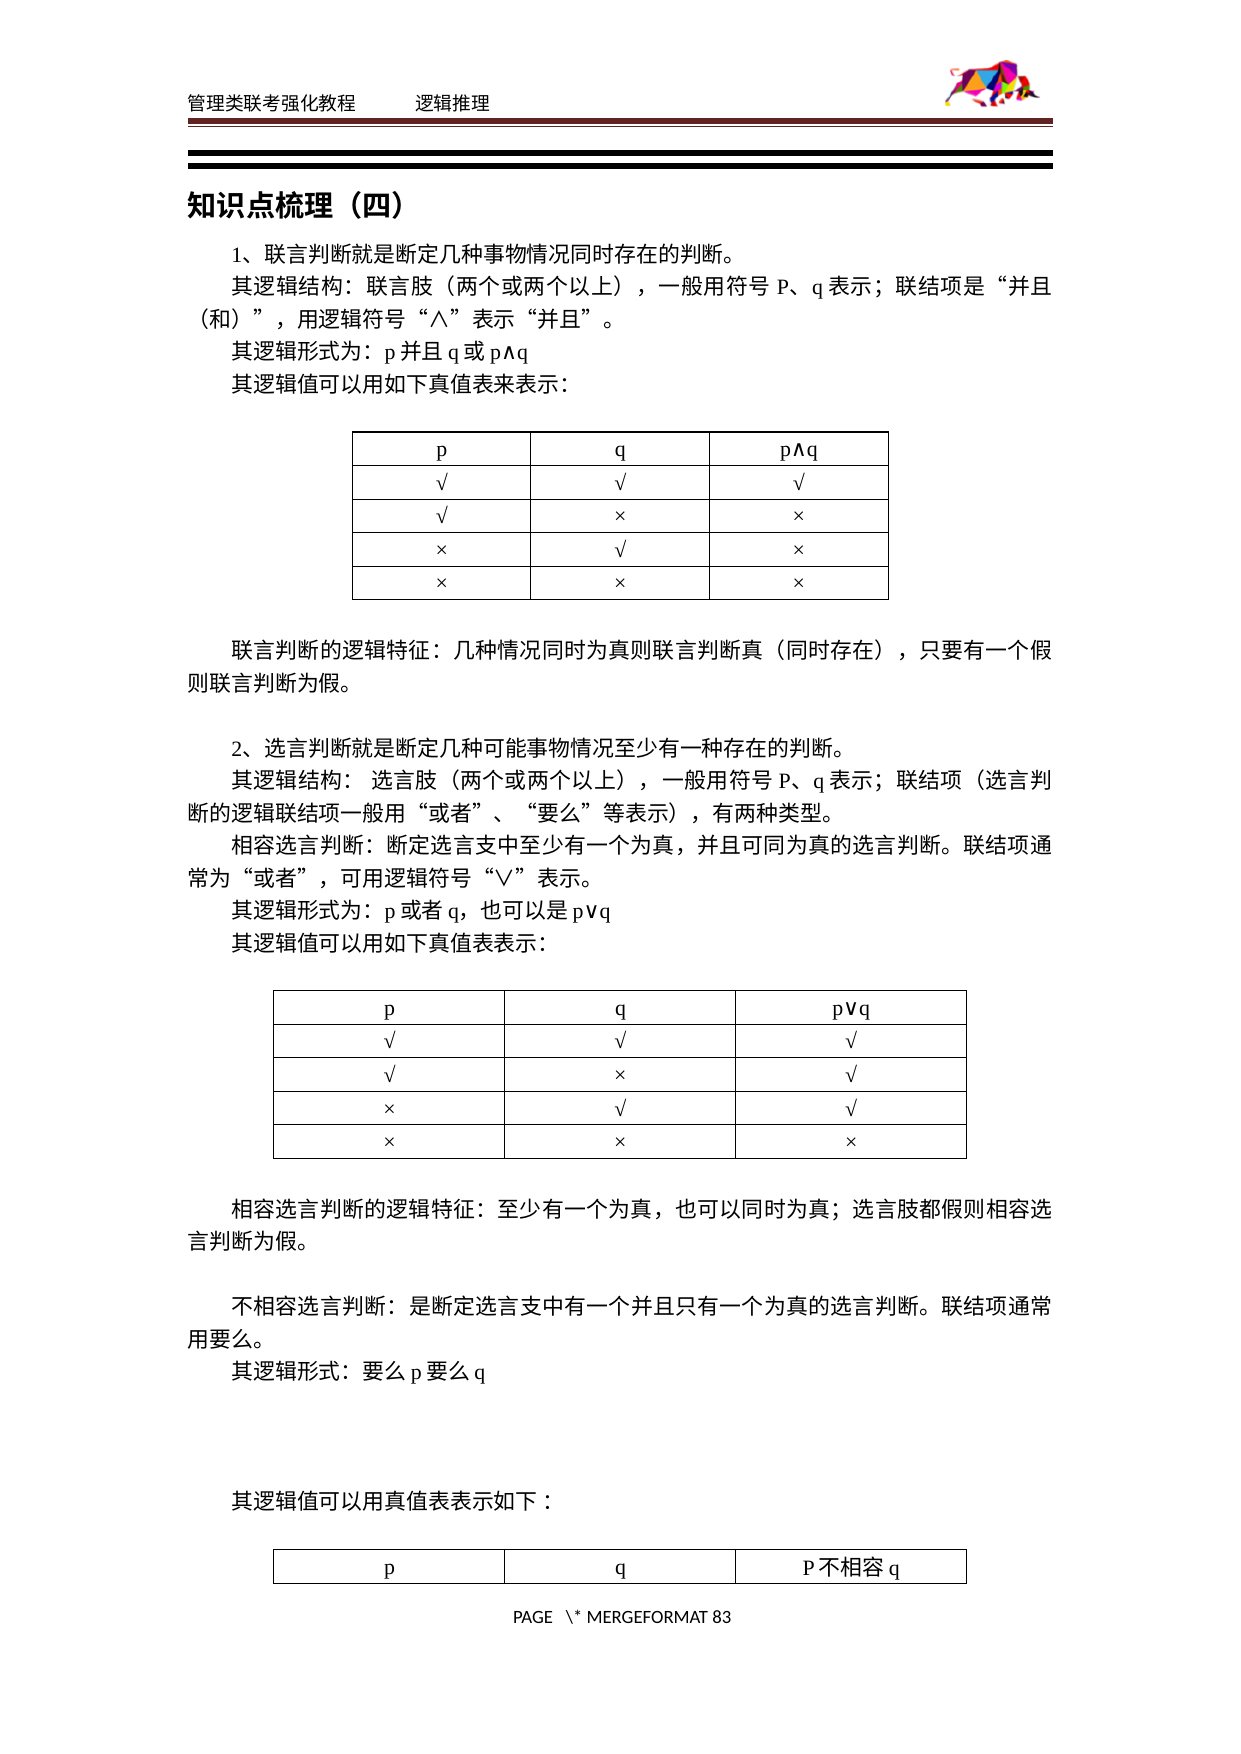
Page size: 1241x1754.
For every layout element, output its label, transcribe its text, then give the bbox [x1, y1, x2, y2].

table_cell √ [353, 466, 530, 498]
text 其逻辑值可以用如下真值表来表示： [187, 366, 1053, 399]
table_cell × [353, 533, 530, 566]
text 1、联言判断就是断定几种事物情况同时存在的判断。 [187, 236, 1053, 269]
table_cell × [505, 1058, 735, 1091]
table_cell √ [274, 1025, 504, 1057]
table_cell √ [710, 466, 888, 498]
table_cell √ [736, 1058, 966, 1091]
table_cell × [710, 567, 888, 599]
table_cell × [505, 1125, 735, 1158]
table_header q [531, 433, 709, 465]
table_header p∨q [736, 991, 966, 1024]
table_header p∧q [710, 433, 888, 465]
table_header P不相容q [736, 1550, 966, 1582]
table_header p [353, 433, 530, 465]
text 相容选言判断：断定选言支中至少有一个为真，并且可同为真的选言判断。联结项通常为“或者”，可用逻辑符号“∨”表示。 [187, 828, 1053, 893]
text 2、选言判断就是断定几种可能事物情况至少有一种存在的判断。 [187, 730, 1053, 763]
table_header p [274, 991, 504, 1024]
table_cell × [736, 1125, 966, 1158]
text 其逻辑结构：联言肢（两个或两个以上），一般用符号P、q表示；联结项是“并且（和）”，用逻辑符号“∧”表示“并且”。 [187, 269, 1053, 334]
table_header q [505, 991, 735, 1024]
text 其逻辑结构： 选言肢（两个或两个以上），一般用符号P、q表示；联结项（选言判断的逻辑联结项一般用“或者”、“要么”等表示），有两种类型。 [187, 763, 1053, 828]
table_cell √ [505, 1025, 735, 1057]
text 其逻辑形式为：p并且q或 p∧q [187, 334, 1053, 366]
table_cell × [531, 500, 709, 532]
text 其逻辑值可以用真值表表示如下 ： [187, 1484, 1053, 1516]
text 相容选言判断的逻辑特征：至少有一个为真，也可以同时为真；选言肢都假则相容选言判断为假。 [187, 1191, 1053, 1256]
table_header q [505, 1550, 735, 1582]
table_cell √ [736, 1025, 966, 1057]
table_cell × [531, 567, 709, 599]
table_cell √ [736, 1092, 966, 1124]
text 知识点梳理（四） [187, 171, 1053, 236]
text 其逻辑形式为：p或者q，也可以是p∨q [187, 893, 1053, 925]
table_cell × [274, 1092, 504, 1124]
table_cell √ [274, 1058, 504, 1091]
table_cell √ [531, 466, 709, 498]
table_cell √ [353, 500, 530, 532]
table_header p [274, 1550, 504, 1582]
text 其逻辑值可以用如下真值表表示： [187, 925, 1053, 958]
picture [945, 60, 1047, 111]
text 联言判断的逻辑特征：几种情况同时为真则联言判断真（同时存在），只要有一个假则联言判断为假。 [187, 633, 1053, 698]
table_cell √ [505, 1092, 735, 1124]
text 不相容选言判断：是断定选言支中有一个并且只有一个为真的选言判断。联结项通常用要么。 [187, 1289, 1053, 1354]
table_cell × [274, 1125, 504, 1158]
table_cell × [710, 500, 888, 532]
table_cell × [710, 533, 888, 566]
text 其逻辑形式：要么p要么q [187, 1354, 1053, 1386]
table_cell × [353, 567, 530, 599]
table_cell √ [531, 533, 709, 566]
